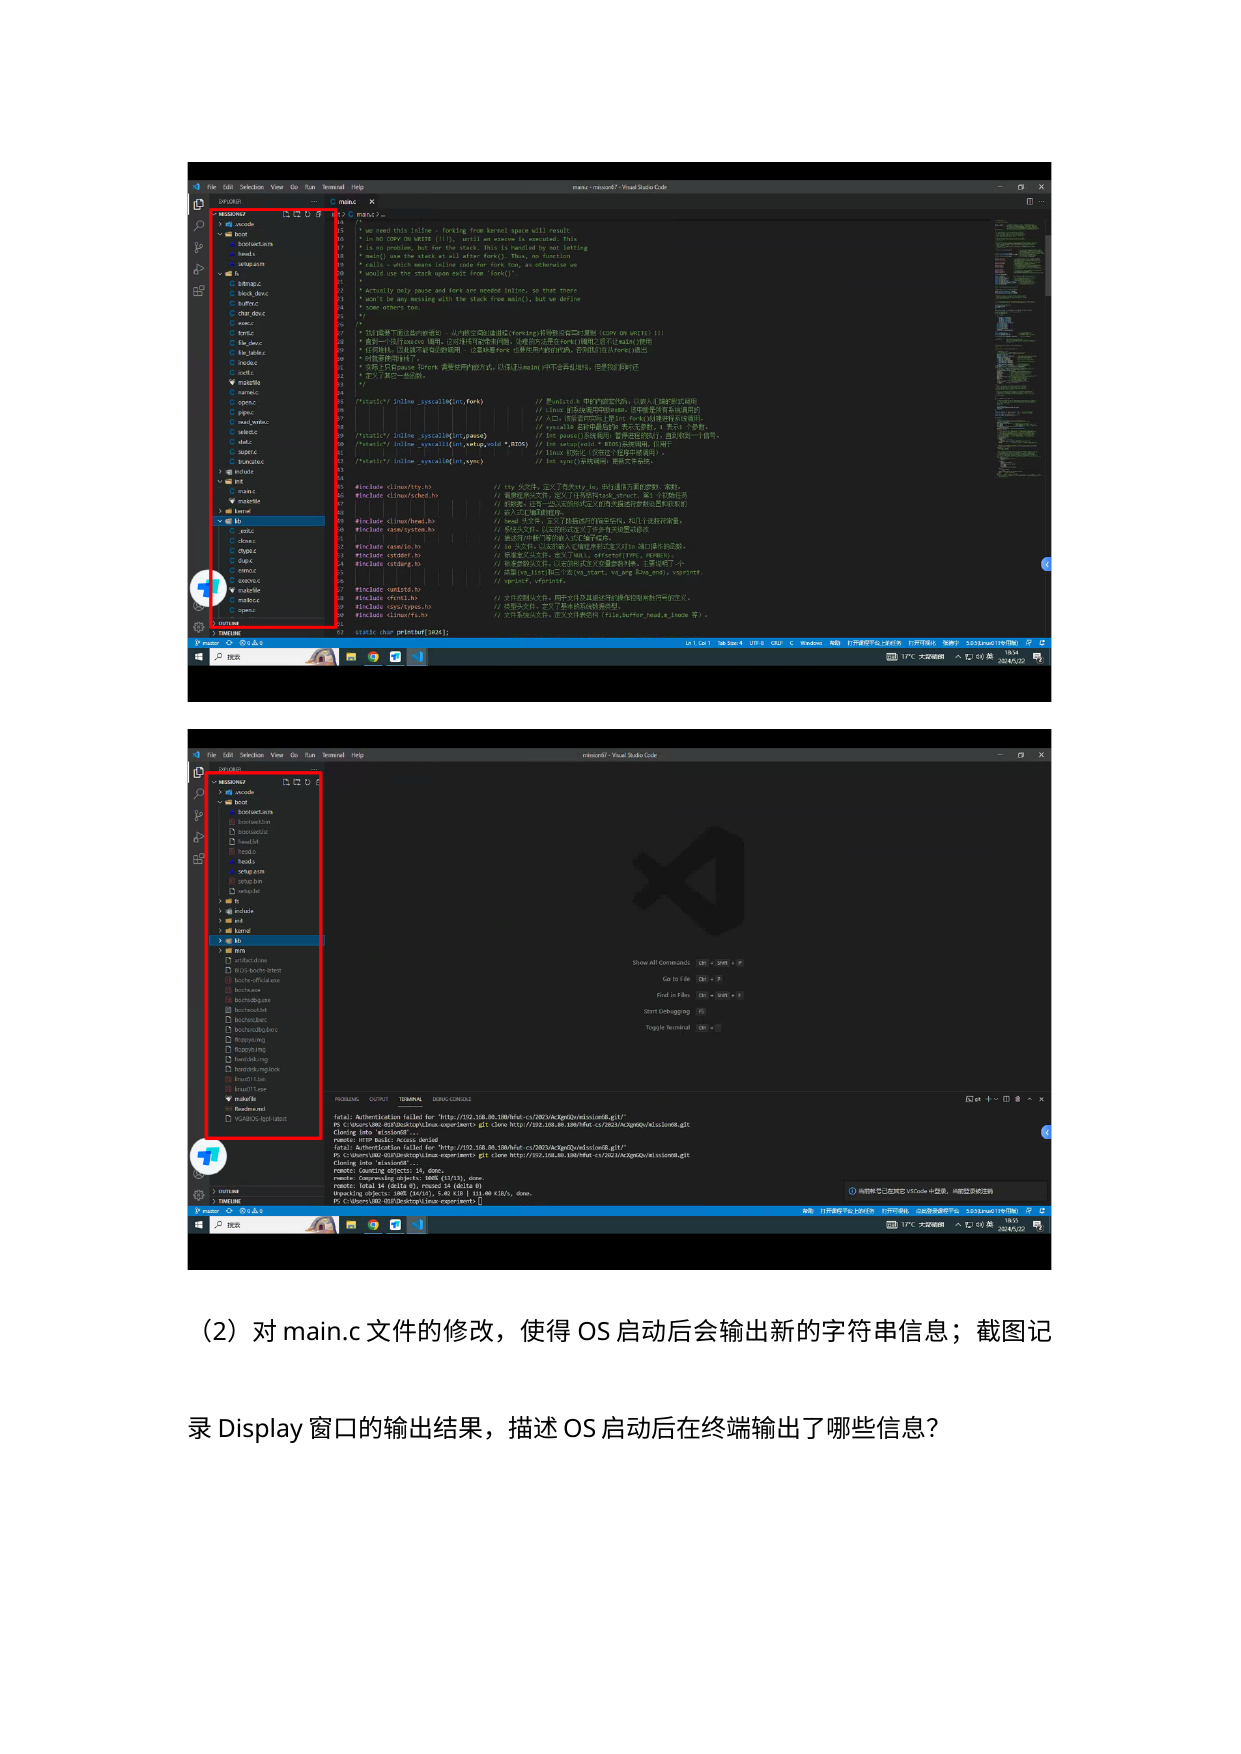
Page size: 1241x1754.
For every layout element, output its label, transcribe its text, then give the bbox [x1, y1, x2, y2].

picture [187, 162, 1052, 702]
picture [187, 729, 1052, 1270]
list 对main.c文件的修改，使得OS启动后会输出新的字符串信息；截图记录Display窗口的输出结果，描述OS启动后在终端输出了哪些信息？ [187, 1297, 1053, 1459]
